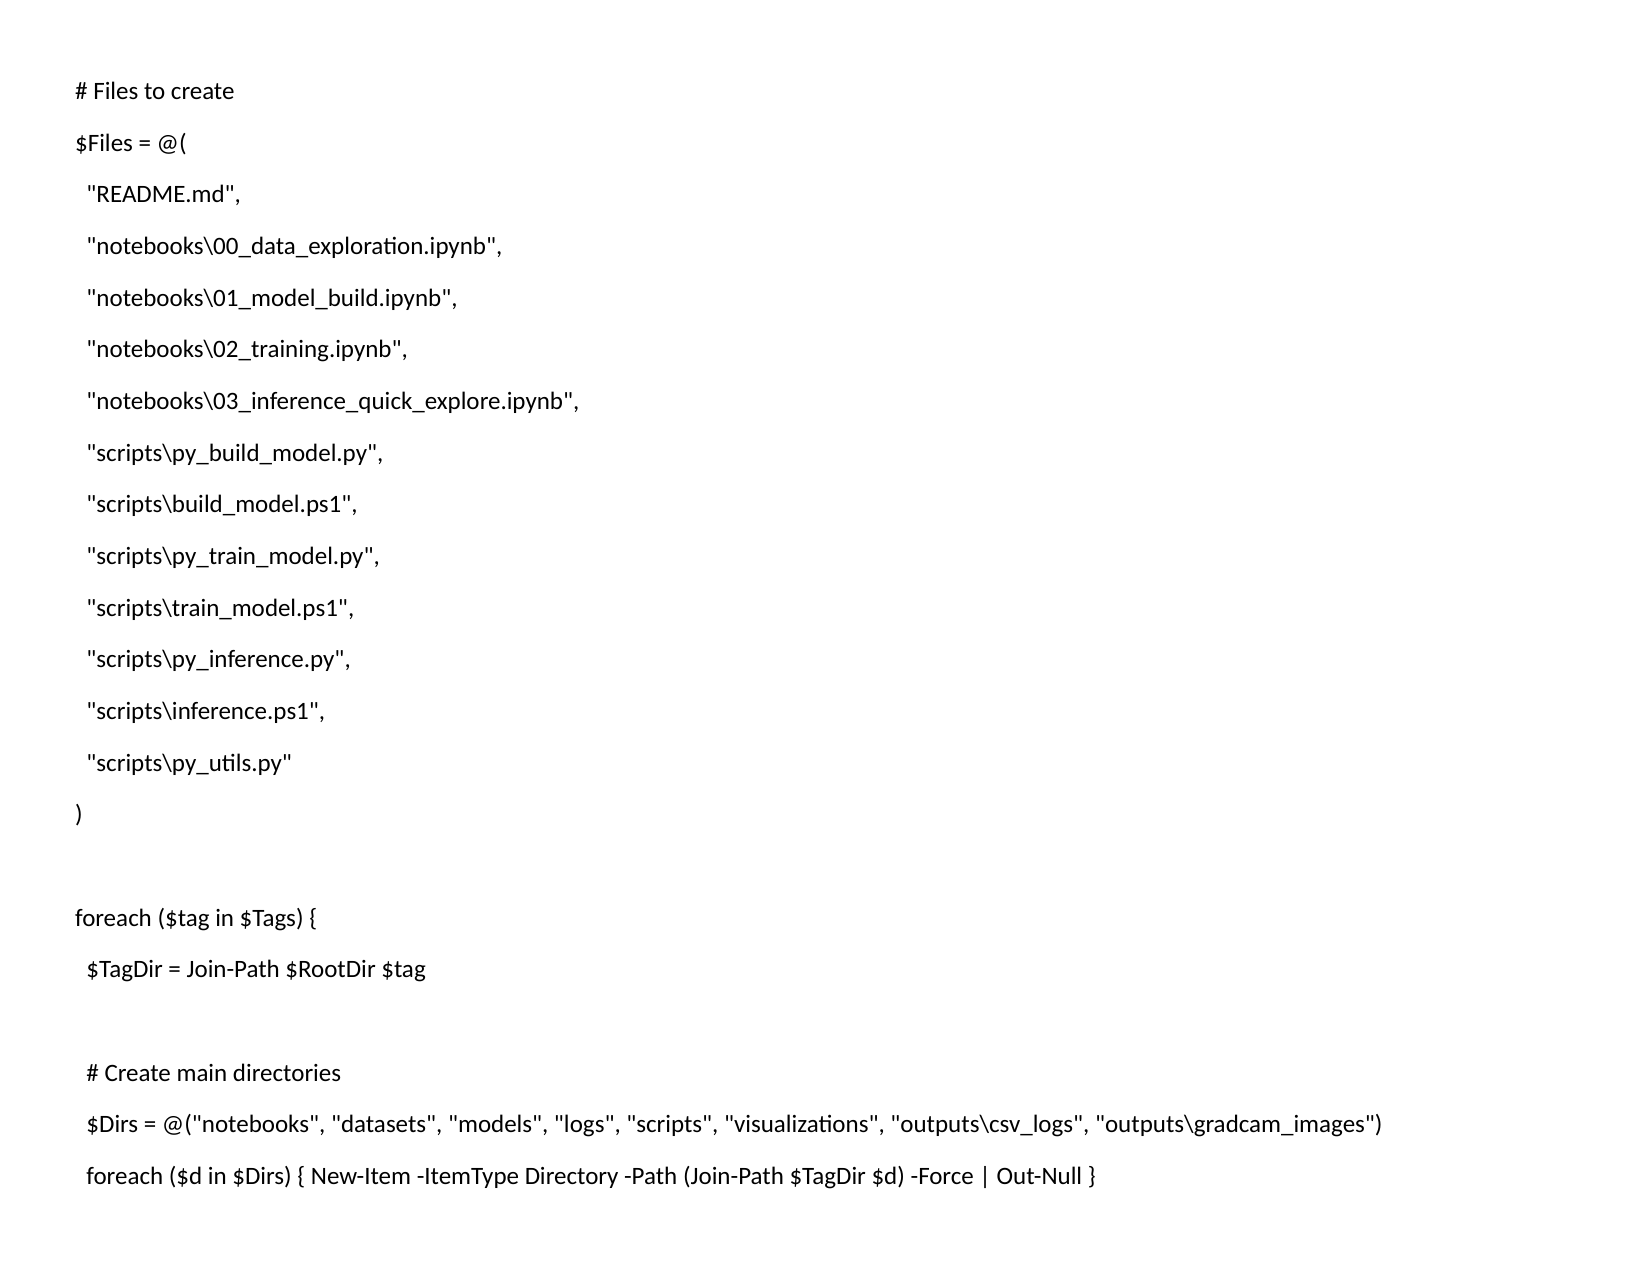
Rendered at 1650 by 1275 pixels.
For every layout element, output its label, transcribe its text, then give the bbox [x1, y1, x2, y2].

text # Files to create [75, 75, 1575, 106]
text "notebooks\03_inference_quick_explore.ipynb", [75, 385, 1575, 416]
text "README.md", [75, 178, 1575, 209]
text "scripts\py_utils.py" [75, 747, 1575, 777]
text "notebooks\00_data_exploration.ipynb", [75, 230, 1575, 261]
text $Files = @( [75, 127, 1575, 157]
text foreach ($d in $Dirs) { New-Item -ItemType Directory -Path (Join-Path $TagDir $d) -Force | Out-Null } [75, 1160, 1575, 1191]
text # Create main directories [75, 1057, 1575, 1087]
text "scripts\build_model.ps1", [75, 488, 1575, 519]
text ) [75, 798, 1575, 829]
text "scripts\py_inference.py", [75, 643, 1575, 674]
text $Dirs = @("notebooks", "datasets", "models", "logs", "scripts", "visualizations", "outputs\csv_logs", "outputs\gradcam_images") [75, 1108, 1575, 1139]
text "scripts\py_train_model.py", [75, 540, 1575, 571]
text "notebooks\01_model_build.ipynb", [75, 282, 1575, 312]
text foreach ($tag in $Tags) { [75, 902, 1575, 932]
text "scripts\py_build_model.py", [75, 437, 1575, 467]
text "scripts\train_model.ps1", [75, 592, 1575, 622]
text $TagDir = Join-Path $RootDir $tag [75, 953, 1575, 984]
text "notebooks\02_training.ipynb", [75, 333, 1575, 364]
text "scripts\inference.ps1", [75, 695, 1575, 726]
